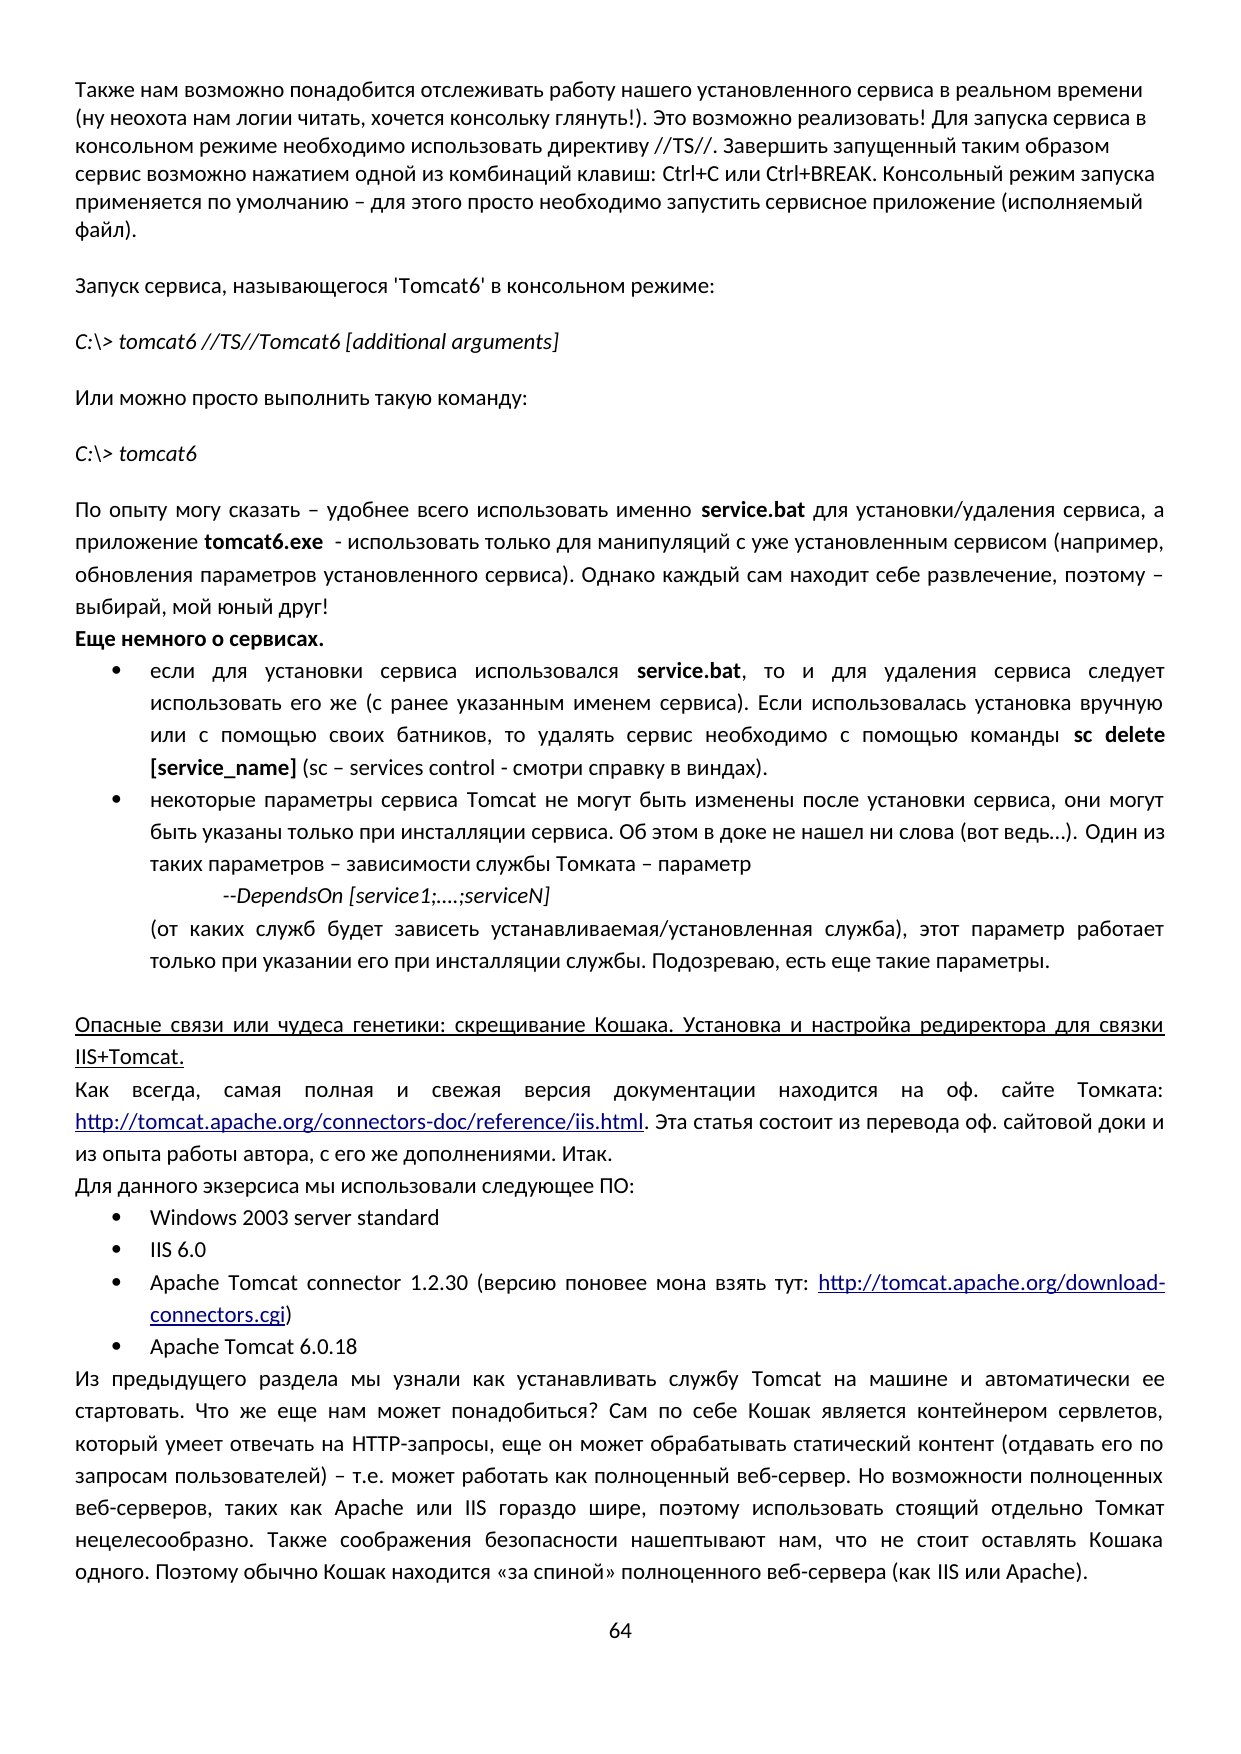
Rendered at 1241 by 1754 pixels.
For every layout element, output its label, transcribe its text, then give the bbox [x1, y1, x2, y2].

text Из предыдущего раздела мы узнали как устанавливать службу Tomcat на машине и автоматически ее стартовать. Что же еще нам может понадобиться? Сам по себе Кошак является контейнером сервлетов, который умеет отвечать на HTTP-запросы, еще он может обрабатывать статический контент (отдавать его по запросам пользователей) – т.е. может работать как полноценный веб-сервер. Но возможности полноценных веб-серверов, таких как Apache или IIS гораздо шире, поэтому использовать стоящий отдельно Томкат нецелесообразно. Также соображения безопасности нашептывают нам, что не стоит оставлять Кошака одного. Поэтому обычно Кошак находится «за спиной» полноценного веб-сервера (как IIS или Apache). [75, 1364, 1165, 1586]
text Еще немного о сервисах. [75, 624, 1165, 652]
list если для установки сервиса использовался service.bat, то и для удаления сервиса следует использовать его же (с ранее указанным именем сервиса). Если использовалась установка вручную или с помощью своих батников, то удалять сервис необходимо с помощью команды sc delete [service_name] (sc – services control - смотри справку в виндах). [112, 656, 1165, 781]
list некоторые параметры сервиса Tomcat не могут быть изменены после установки сервиса, они могут быть указаны только при инсталляции сервиса. Об этом в доке не нашел ни слова (вот ведь…). Один из таких параметров – зависимости службы Томката – параметр [112, 785, 1165, 877]
text Опасные связи или чудеса генетики: скрещивание Кошака. Установка и настройка редиректора для связки IIS+Tomcat. [75, 1010, 1165, 1034]
text --DependsOn [service1;….;serviceN] [222, 882, 1165, 909]
list Apache Tomcat 6.0.18 [112, 1332, 1165, 1360]
text Также нам возможно понадобится отслеживать работу нашего установленного сервиса в реальном времени (ну неохота нам логии читать, хочется консольку глянуть!). Это возможно реализовать! Для запуска сервиса в консольном режиме необходимо использовать директиву //TS//. Завершить запущенный таким образом сервис возможно нажатием одной из комбинаций клавиш: Ctrl+C или Ctrl+BREAK. Консольный режим запуска применяется по умолчанию – для этого просто необходимо запустить сервисное приложение (исполняемый файл). [75, 75, 1165, 243]
text (от каких служб будет зависеть устанавливаемая/установленная служба), этот параметр работает только при указании его при инсталляции службы. Подозреваю, есть еще такие параметры. [150, 914, 1165, 974]
text C:\> tomcat6 [75, 439, 1165, 467]
list Apache Tomcat connector 1.2.30 (версию поновее мона взять тут: http://tomcat.apache.org/download-connectors.cgi) [112, 1268, 1165, 1328]
list IIS 6.0 [112, 1236, 1165, 1264]
text Опасные связи или чудеса генетики: скрещивание Кошака. Установка и настройка редиректора для связки IIS+Tomcat. [75, 1036, 1165, 1071]
text Запуск сервиса, называющегося 'Tomcat6' в консольном режиме: [75, 271, 1165, 299]
text C:\> tomcat6 //TS//Tomcat6 [additional arguments] [75, 327, 1165, 355]
text Или можно просто выполнить такую команду: [75, 383, 1165, 411]
text Для данного экзерсиса мы использовали следующее ПО: [75, 1171, 1165, 1199]
text По опыту могу сказать – удобнее всего использовать именно service.bat для установки/удаления сервиса, а приложение tomcat6.exe - использовать только для манипуляций с уже установленным сервисом (например, обновления параметров установленного сервиса). Однако каждый сам находит себе развлечение, поэтому – выбирай, мой юный друг! [75, 495, 1165, 620]
text Как всегда, самая полная и свежая версия документации находится на оф. сайте Томката: http://tomcat.apache.org/connectors-doc/reference/iis.html. Эта статья состоит из перевода оф. сайтовой доки и из опыта работы автора, с его же дополнениями. Итак. [75, 1075, 1165, 1167]
list Windows 2003 server standard [112, 1203, 1165, 1231]
